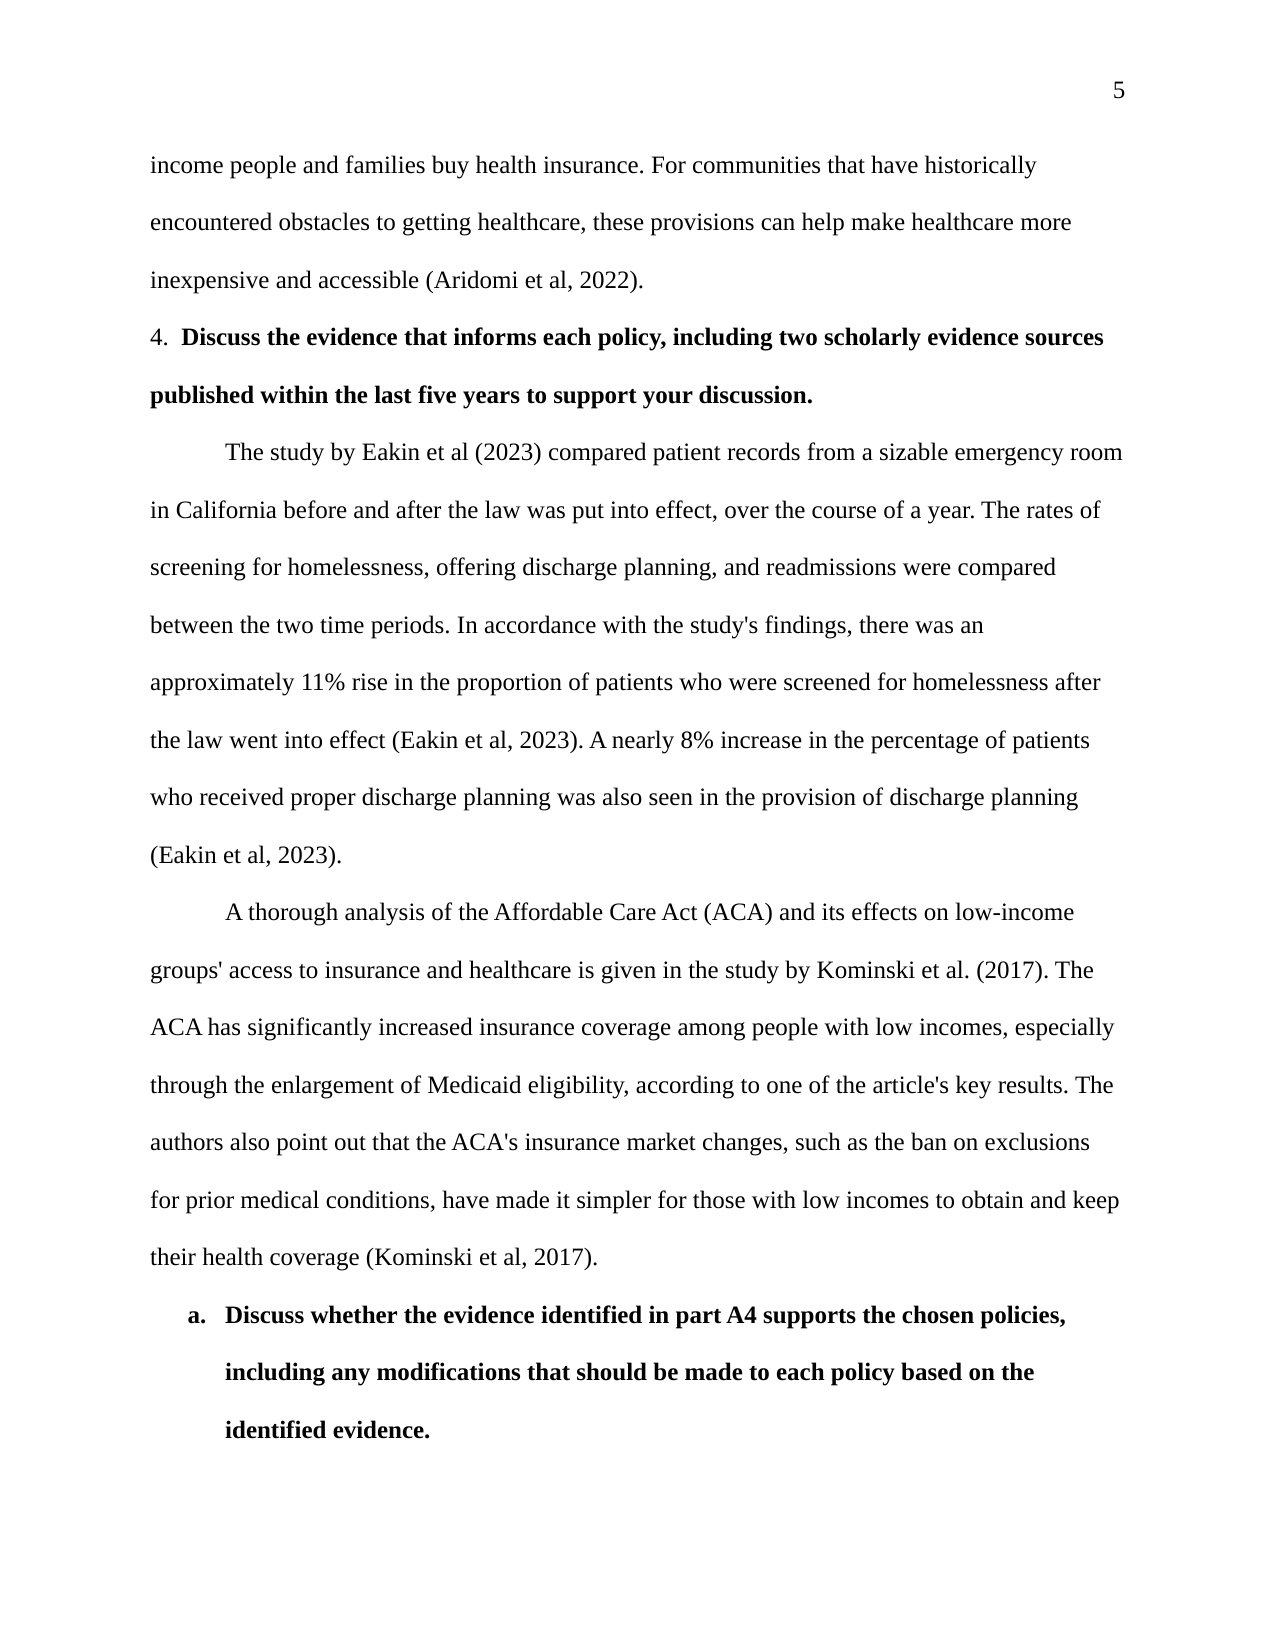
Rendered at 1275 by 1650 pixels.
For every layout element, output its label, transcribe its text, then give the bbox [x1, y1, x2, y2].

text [150, 150, 1125, 294]
text 4. Discuss the evidence that informs each policy, including two scholarly evidence sources published within the last five years to support your discussion. [150, 322, 1125, 409]
text The study by Eakin et al (2023) compared patient records from a sizable emergency room in California before and after the law was put into effect, over the course of a year. The rates of screening for homelessness, offering discharge planning, and readmissions were compared between the two time periods. In accordance with the study's findings, there was an approximately 11% rise in the proportion of patients who were screened for homelessness after the law went into effect (Eakin et al, 2023). A nearly 8% increase in the percentage of patients who received proper discharge planning was also seen in the provision of discharge planning (Eakin et al, 2023). [150, 437, 1125, 869]
list Discuss whether the evidence identified in part A4 supports the chosen policies, including any modifications that should be made to each policy based on the identified evidence. [187, 1300, 1125, 1444]
text A thorough analysis of the Affordable Care Act (ACA) and its effects on low-income groups' access to insurance and healthcare is given in the study by Kominski et al. (2017). The ACA has significantly increased insurance coverage among people with low incomes, especially through the enlargement of Medicaid eligibility, according to one of the article's key results. The authors also point out that the ACA's insurance market changes, such as the ban on exclusions for prior medical conditions, have made it simpler for those with low incomes to obtain and keep their health coverage (Kominski et al, 2017). [150, 897, 1125, 1271]
